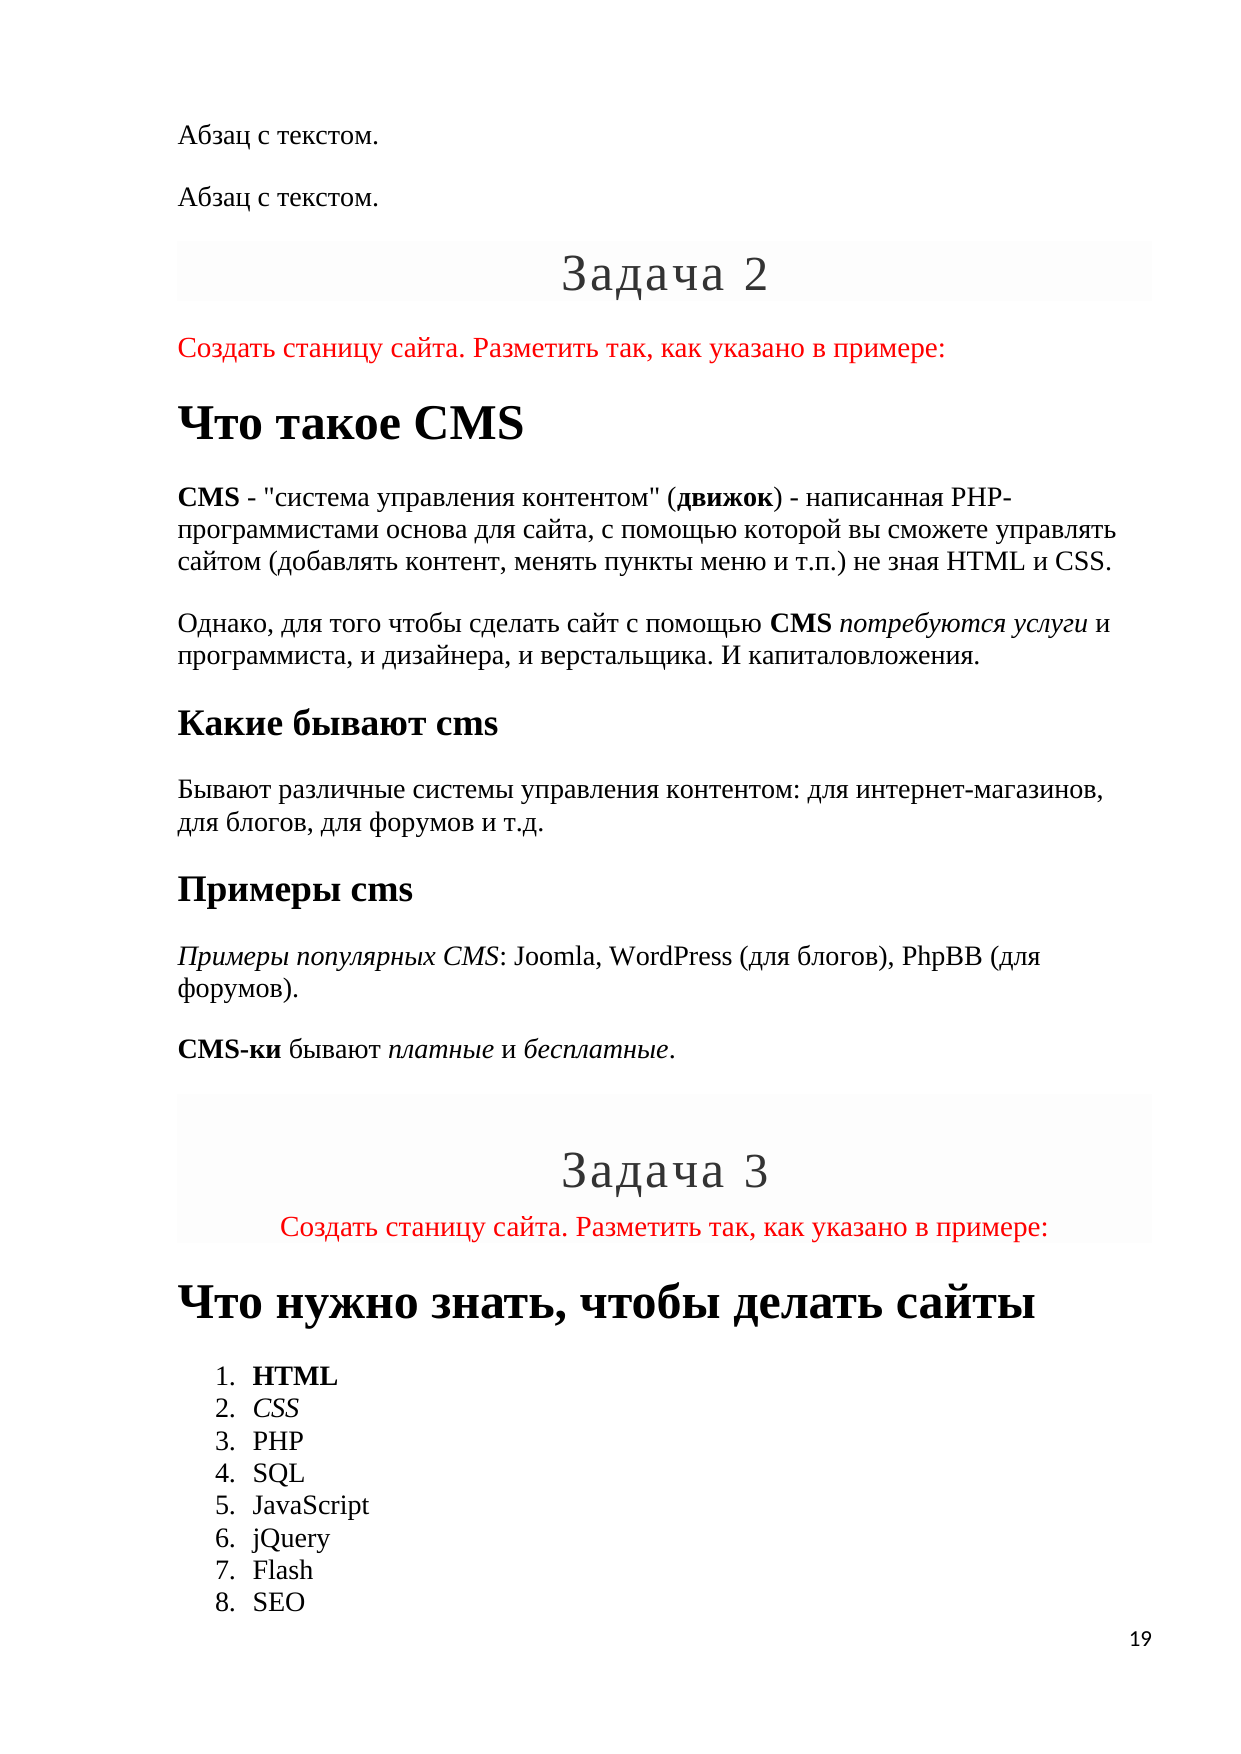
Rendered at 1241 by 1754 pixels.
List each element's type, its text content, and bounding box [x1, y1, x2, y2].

text Абзац с текстом. [177, 180, 1152, 212]
text Что такое CMS [177, 393, 1152, 451]
text Примеры популярных CMS: Joomla, WordPress (для блогов), PhpBB (для форумов). [177, 938, 1152, 1003]
text Задача 3 [177, 1138, 1152, 1198]
text Задача 2 [177, 241, 1152, 301]
list Flash [215, 1553, 1152, 1586]
text Однако, для того чтобы сделать сайт с помощью CMS потребуются услуги и программиста, и дизайнера, и верстальщика. И капиталовложения. [177, 606, 1152, 671]
text Бывают различные системы управления контентом: для интернет-магазинов, для блогов, для форумов и т.д. [177, 772, 1152, 837]
text CMS-ки бывают платные и бесплатные. [177, 1032, 1152, 1065]
text Создать станицу сайта. Разметить так, как указано в примере: [177, 330, 1152, 364]
text Абзац с текстом. [177, 118, 1152, 151]
list PHP [215, 1423, 1152, 1456]
list jQuery [215, 1521, 1152, 1553]
list JavaScript [215, 1488, 1152, 1521]
text Создать станицу сайта. Разметить так, как указано в примере: [177, 1209, 1152, 1243]
text Примеры cms [177, 866, 1152, 909]
list SEO [215, 1586, 1152, 1618]
list CSS [215, 1391, 1152, 1423]
list SQL [215, 1456, 1152, 1488]
text Какие бывают cms [177, 700, 1152, 743]
text Что нужно знать, чтобы делать сайты [177, 1272, 1152, 1329]
list HTML [215, 1359, 1152, 1391]
text CMS - "система управления контентом" (движок) - написанная PHP-программистами основа для сайта, с помощью которой вы сможете управлять сайтом (добавлять контент, менять пункты меню и т.п.) не зная HTML и CSS. [177, 480, 1152, 577]
